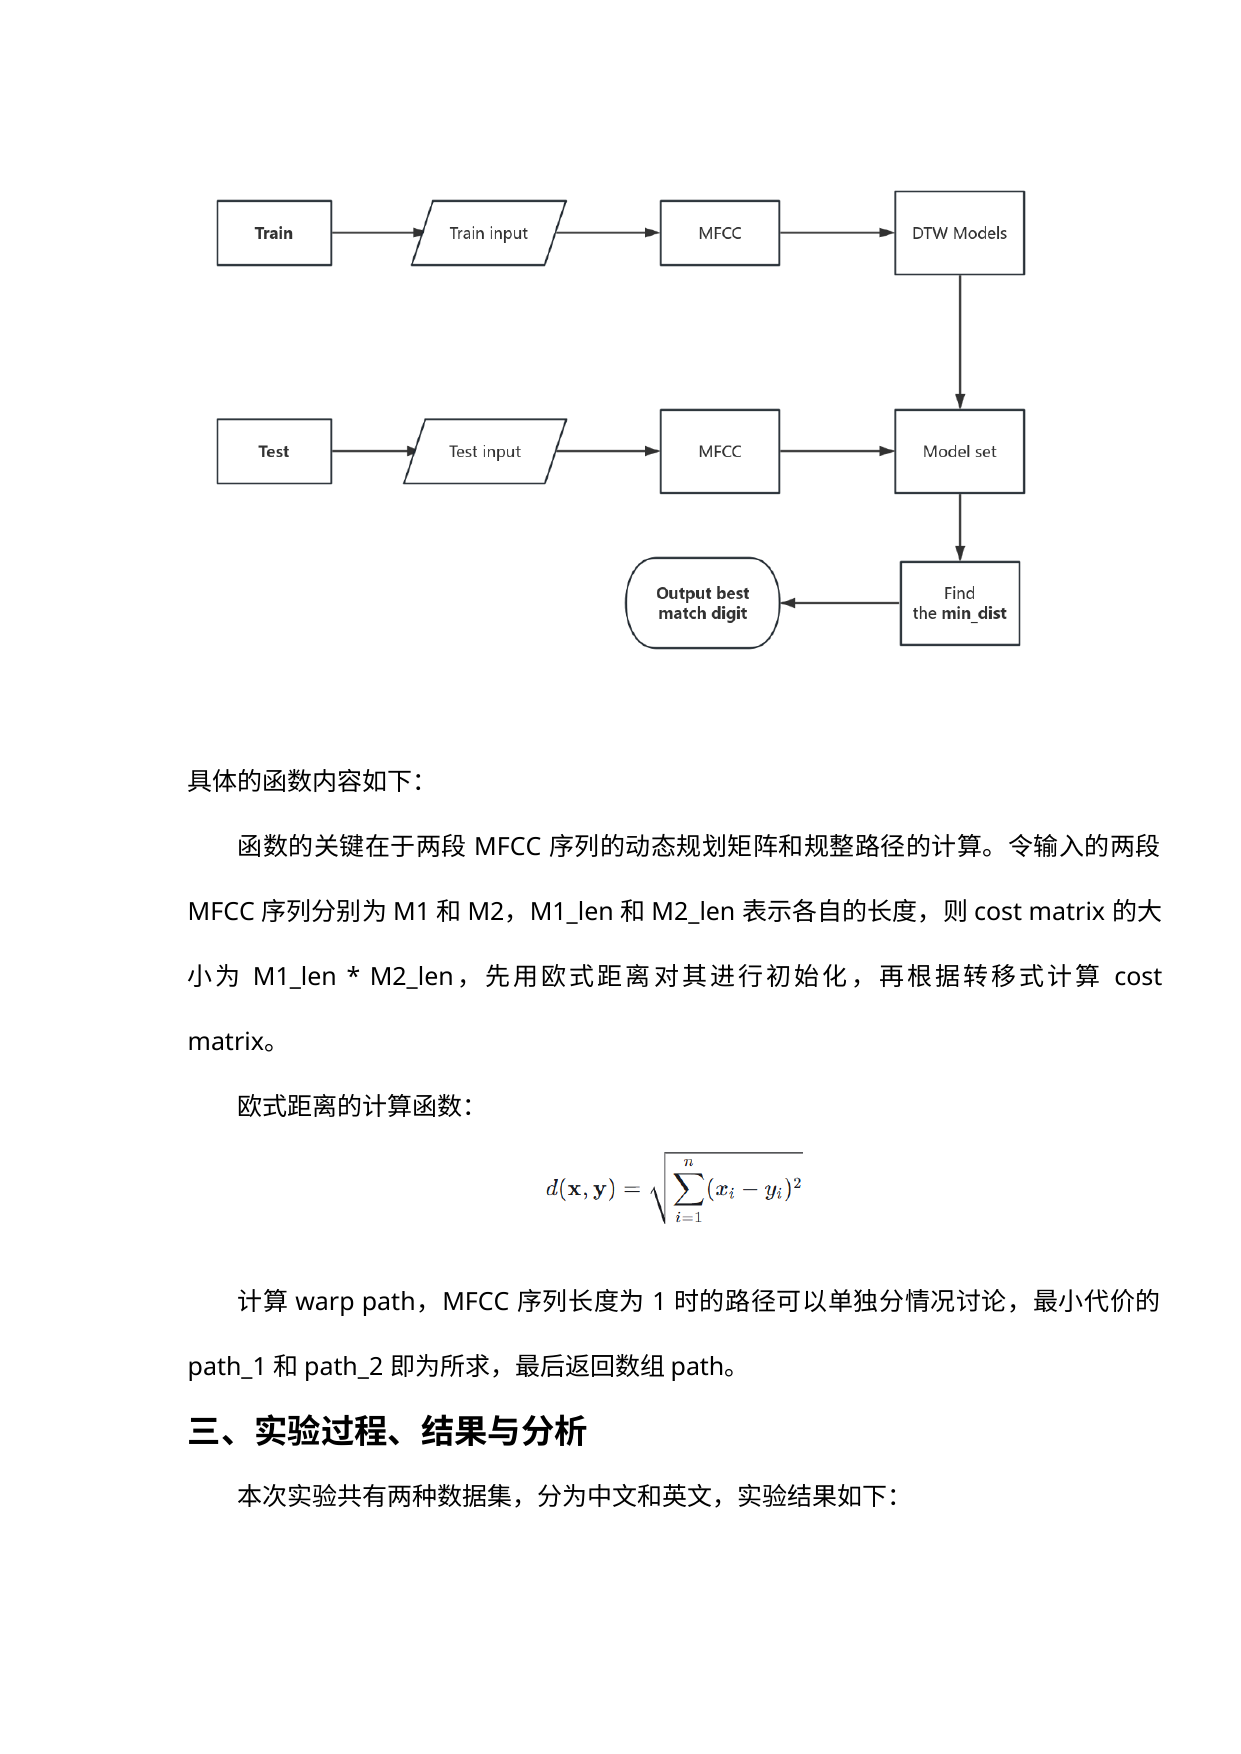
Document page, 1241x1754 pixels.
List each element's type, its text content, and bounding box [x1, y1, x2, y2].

list 函数的关键在于两段 MFCC 序列的动态规划矩阵和规整路径的计算。令输入的两段 MFCC 序列分别为 M1 和 M2，M1_len 和 M2_len 表示各自的长度，则 cost matrix 的大小为 M1_len * M2_len，先用欧式距离对其进行初始化，再根据转移式计算 cost matrix。 [187, 812, 1162, 1072]
list 计算 warp path，MFCC 序列长度为 1 时的路径可以单独分情况讨论，最小代价的 path_1 和 path_2 即为所求，最后返回数组 path。 [187, 1267, 1162, 1397]
list 具体的函数内容如下： [187, 747, 1162, 812]
list 本次实验共有两种数据集，分为中文和英文，实验结果如下： [187, 1462, 1162, 1527]
list 实验过程、结果与分析 [187, 1397, 1162, 1462]
picture [526, 1137, 824, 1237]
picture [187, 162, 1053, 677]
list 欧式距离的计算函数： [187, 1072, 1162, 1137]
